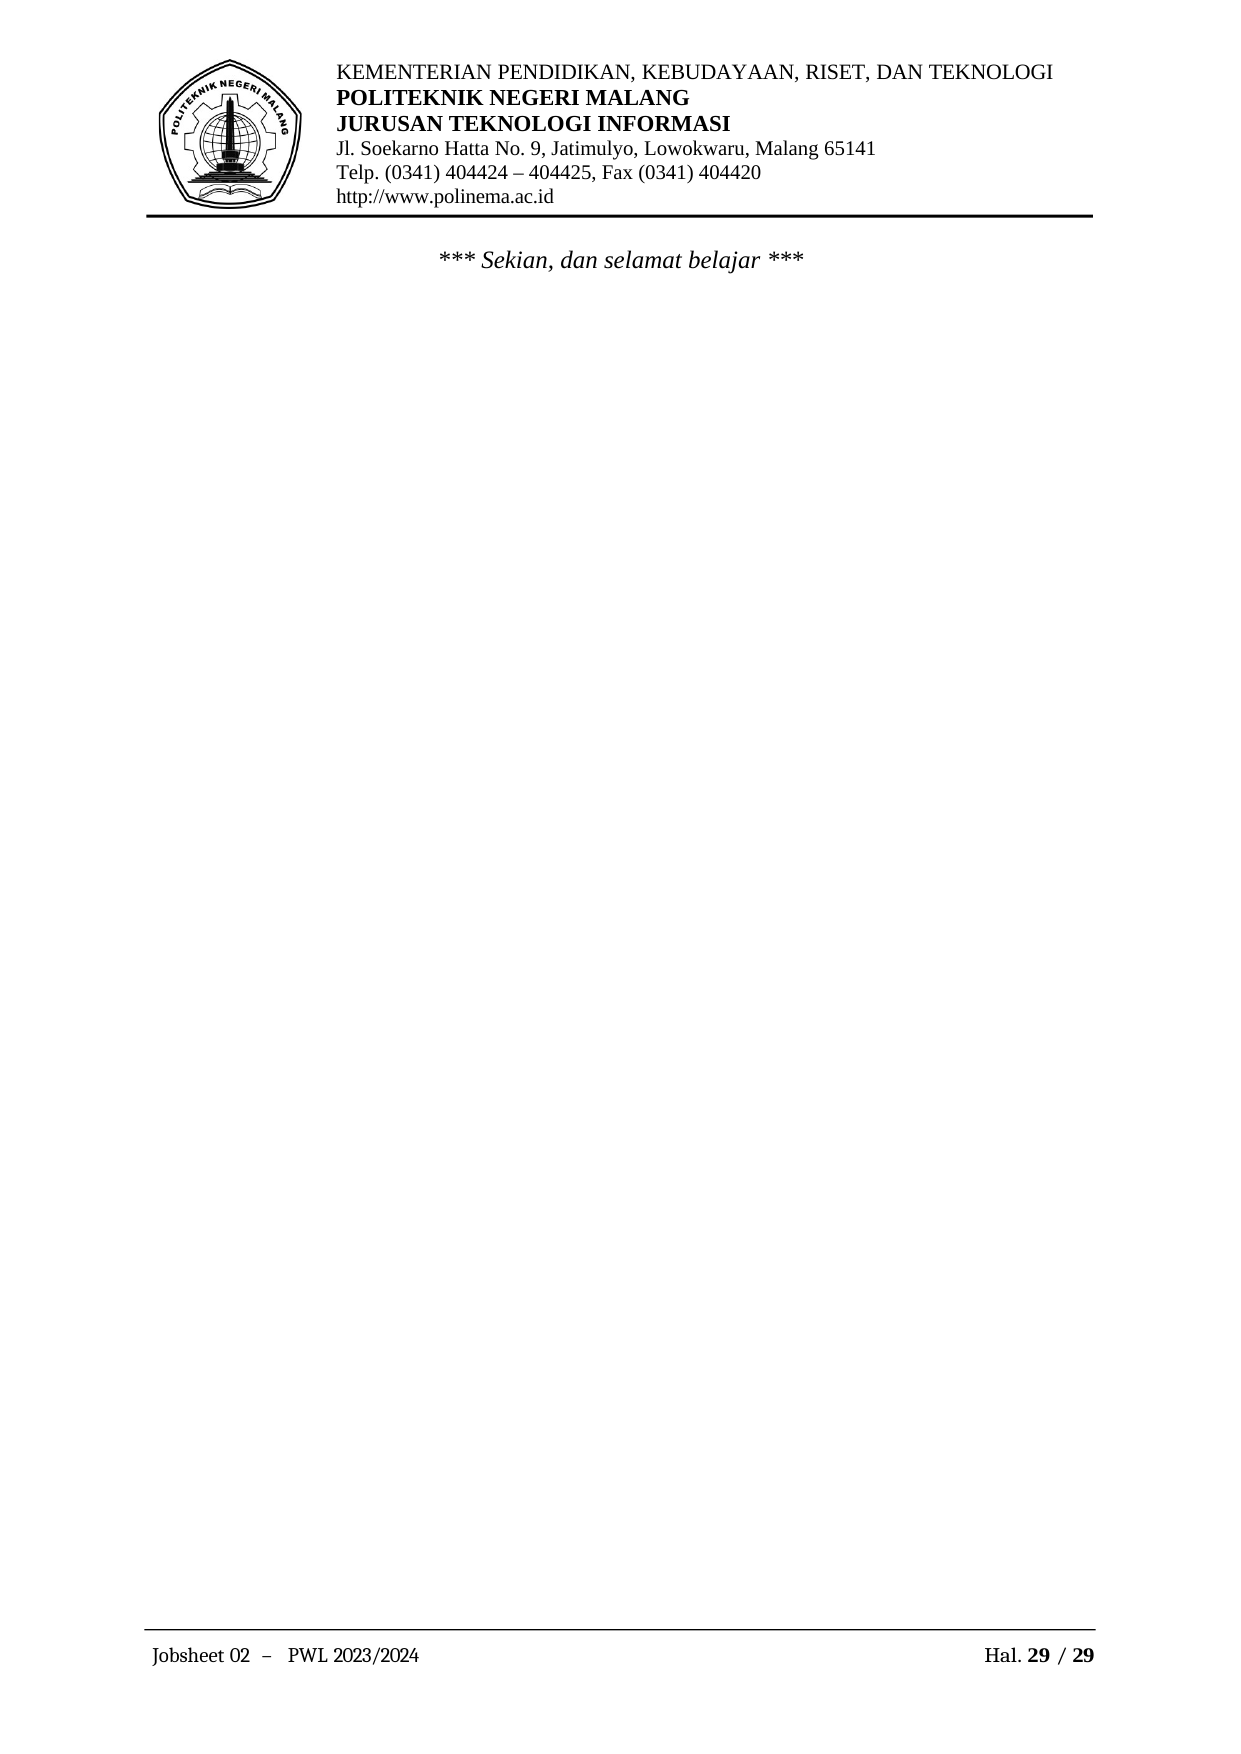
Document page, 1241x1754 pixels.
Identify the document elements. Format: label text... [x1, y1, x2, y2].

picture [158, 59, 302, 209]
text *** Sekian, dan selamat belajar *** [133, 245, 1108, 274]
